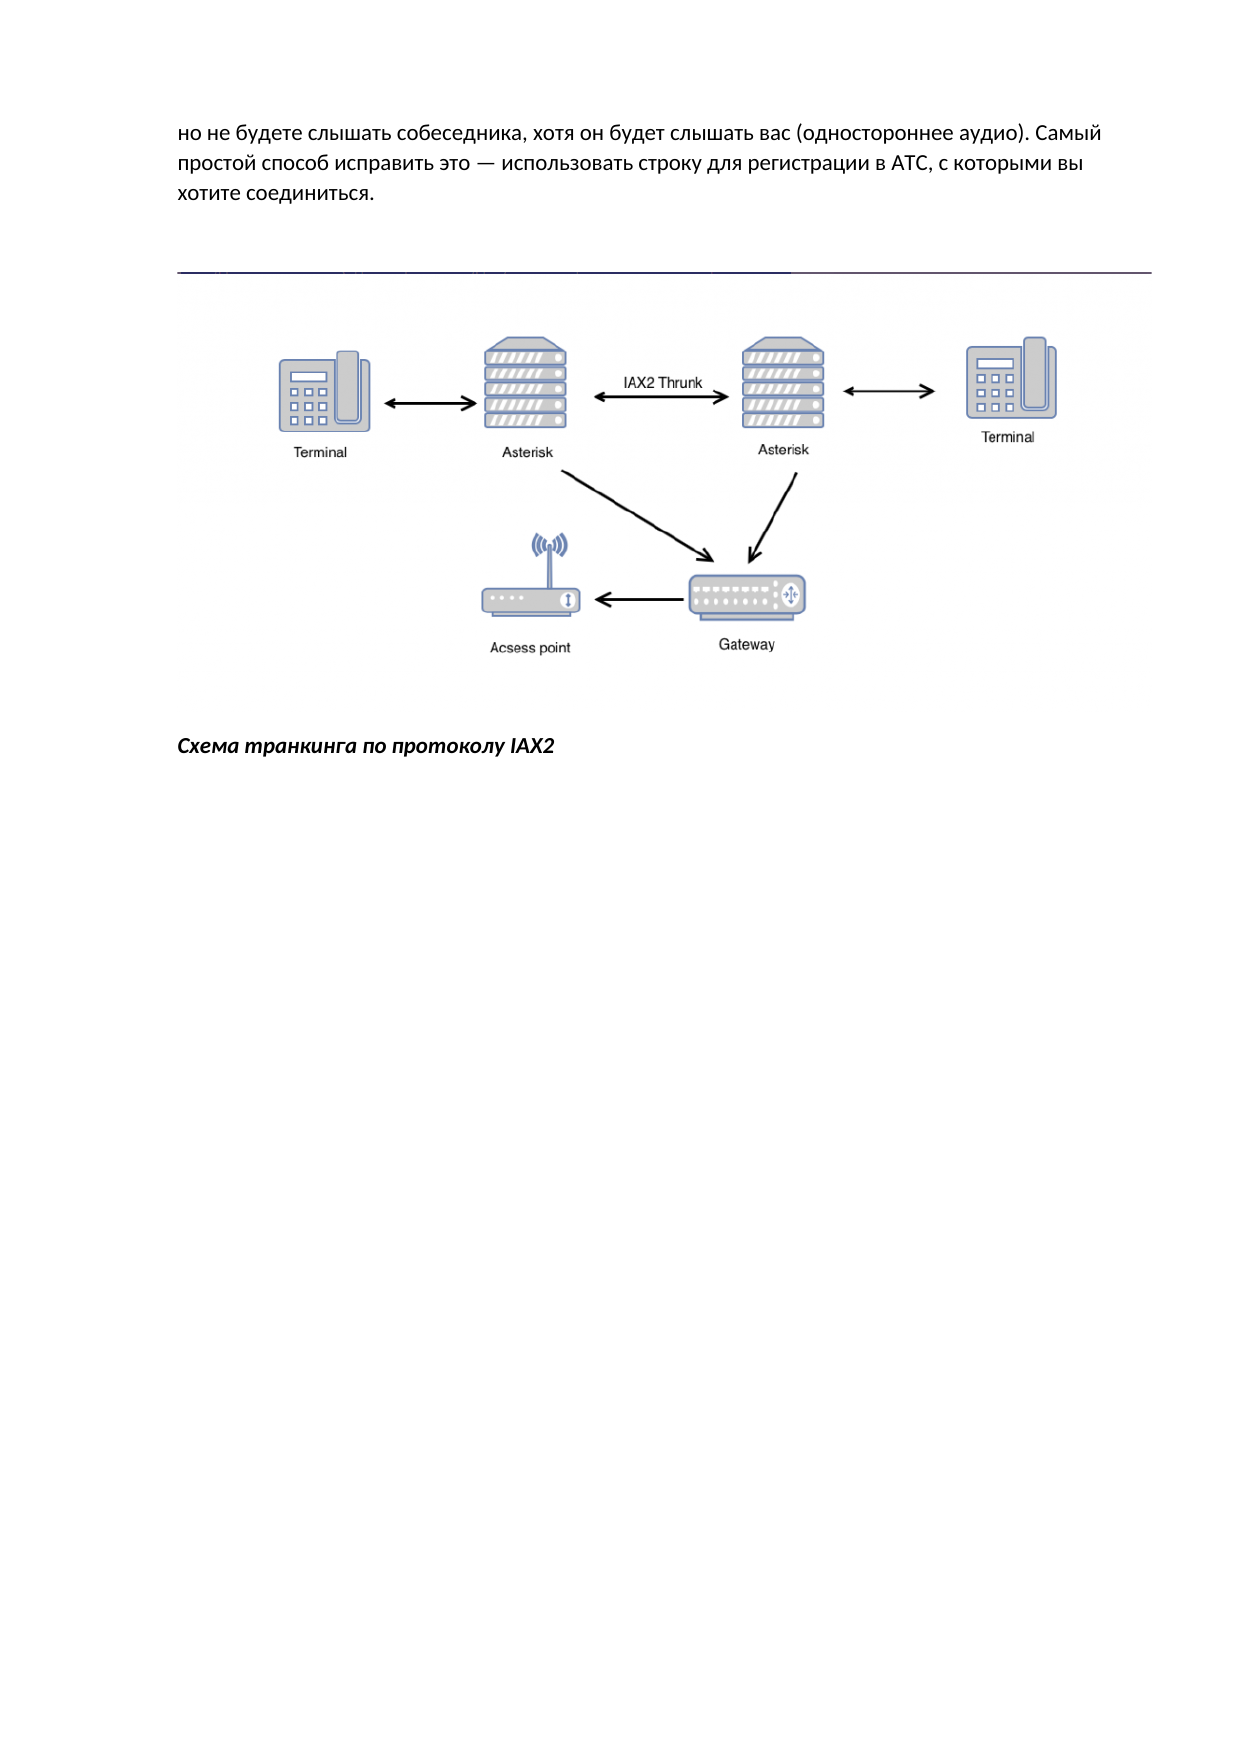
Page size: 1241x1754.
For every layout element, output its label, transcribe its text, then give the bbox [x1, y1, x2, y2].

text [177, 118, 1152, 207]
picture [177, 272, 1152, 712]
text Схема транкинга по протоколу IAX2 [177, 731, 1152, 759]
